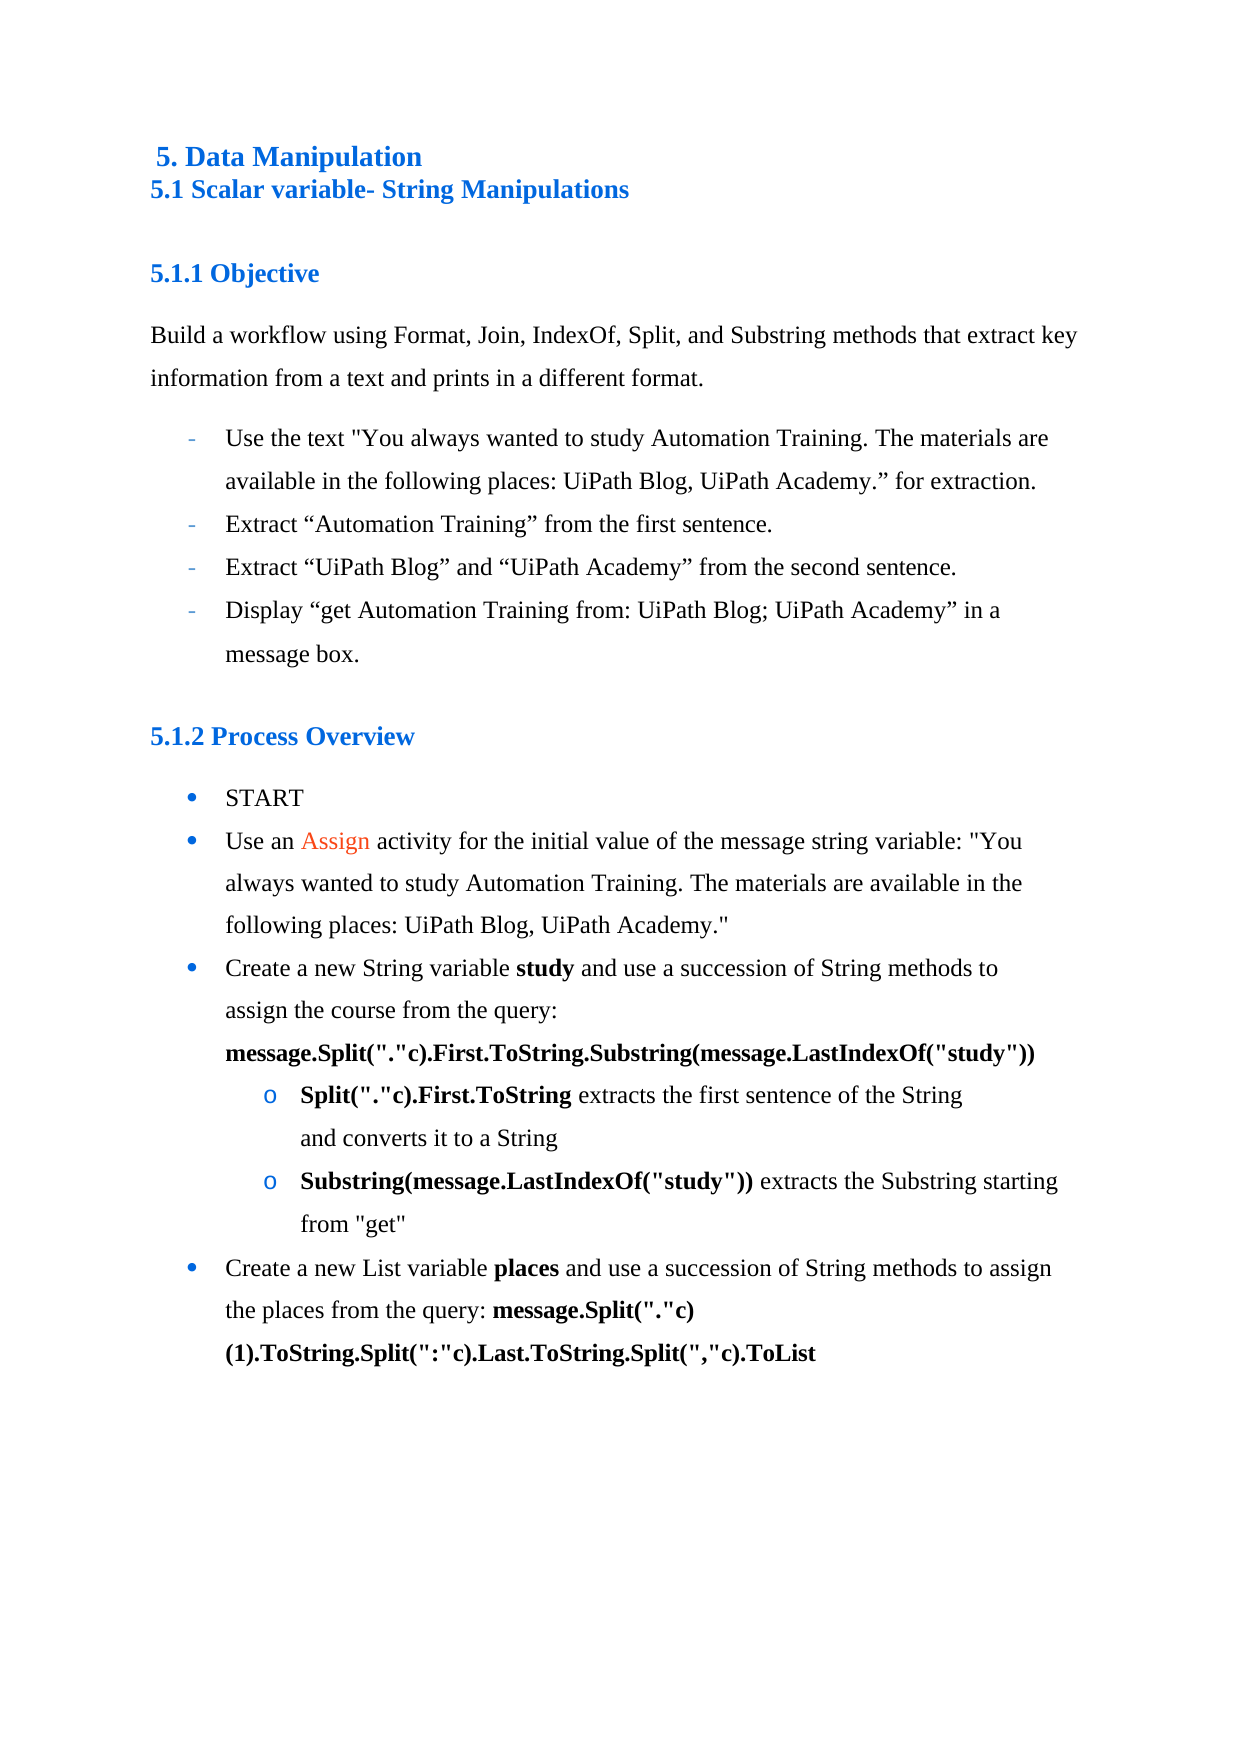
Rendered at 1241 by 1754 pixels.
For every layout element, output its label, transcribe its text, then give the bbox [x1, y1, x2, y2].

text 5. Data Manipulation [59, 139, 1107, 173]
list Use the text "You always wanted to study Automation Training. The materials are available in the following places: UiPath Blog, UiPath Academy.” for extraction. [188, 423, 1048, 495]
list Split("."c).First.ToString extracts the first sentence of the String and converts it to a String [263, 1081, 1005, 1152]
list Extract “UiPath Blog” and “UiPath Academy” from the second sentence. [188, 552, 1107, 581]
list Create a new List variable places and use a succession of String methods to assign the places from the query: message.Split("."c)(1).ToString.Split(":"c).Last.ToString.Split(","c).ToList [188, 1253, 1088, 1366]
subtitle 5.1 Scalar variable- String Manipulations [150, 173, 1107, 204]
text 5.1.2 Process Overview [150, 720, 1107, 751]
text 5.1.1 Objective [150, 257, 1107, 288]
list Substring(message.LastIndexOf("study")) extracts the Substring starting from "get" [263, 1166, 1058, 1237]
text Build a workflow using Format, Join, IndexOf, Split, and Substring methods that extract key information from a text and prints in a different format. [150, 320, 1107, 392]
list Create a new String variable study and use a succession of String methods to assign the course from the query: message.Split("."c).First.ToString.Substring(message.LastIndexOf("study")) [188, 953, 1067, 1067]
list Use an Assign activity for the initial value of the message string variable: "You always wanted to study Automation Training. The materials are available in the following places: UiPath Blog, UiPath Academy." [188, 826, 1023, 939]
list Extract “Automation Training” from the first sentence. [188, 509, 1107, 538]
list START [188, 783, 1107, 811]
list Display “get Automation Training from: UiPath Blog; UiPath Academy” in a message box. [188, 596, 1000, 667]
